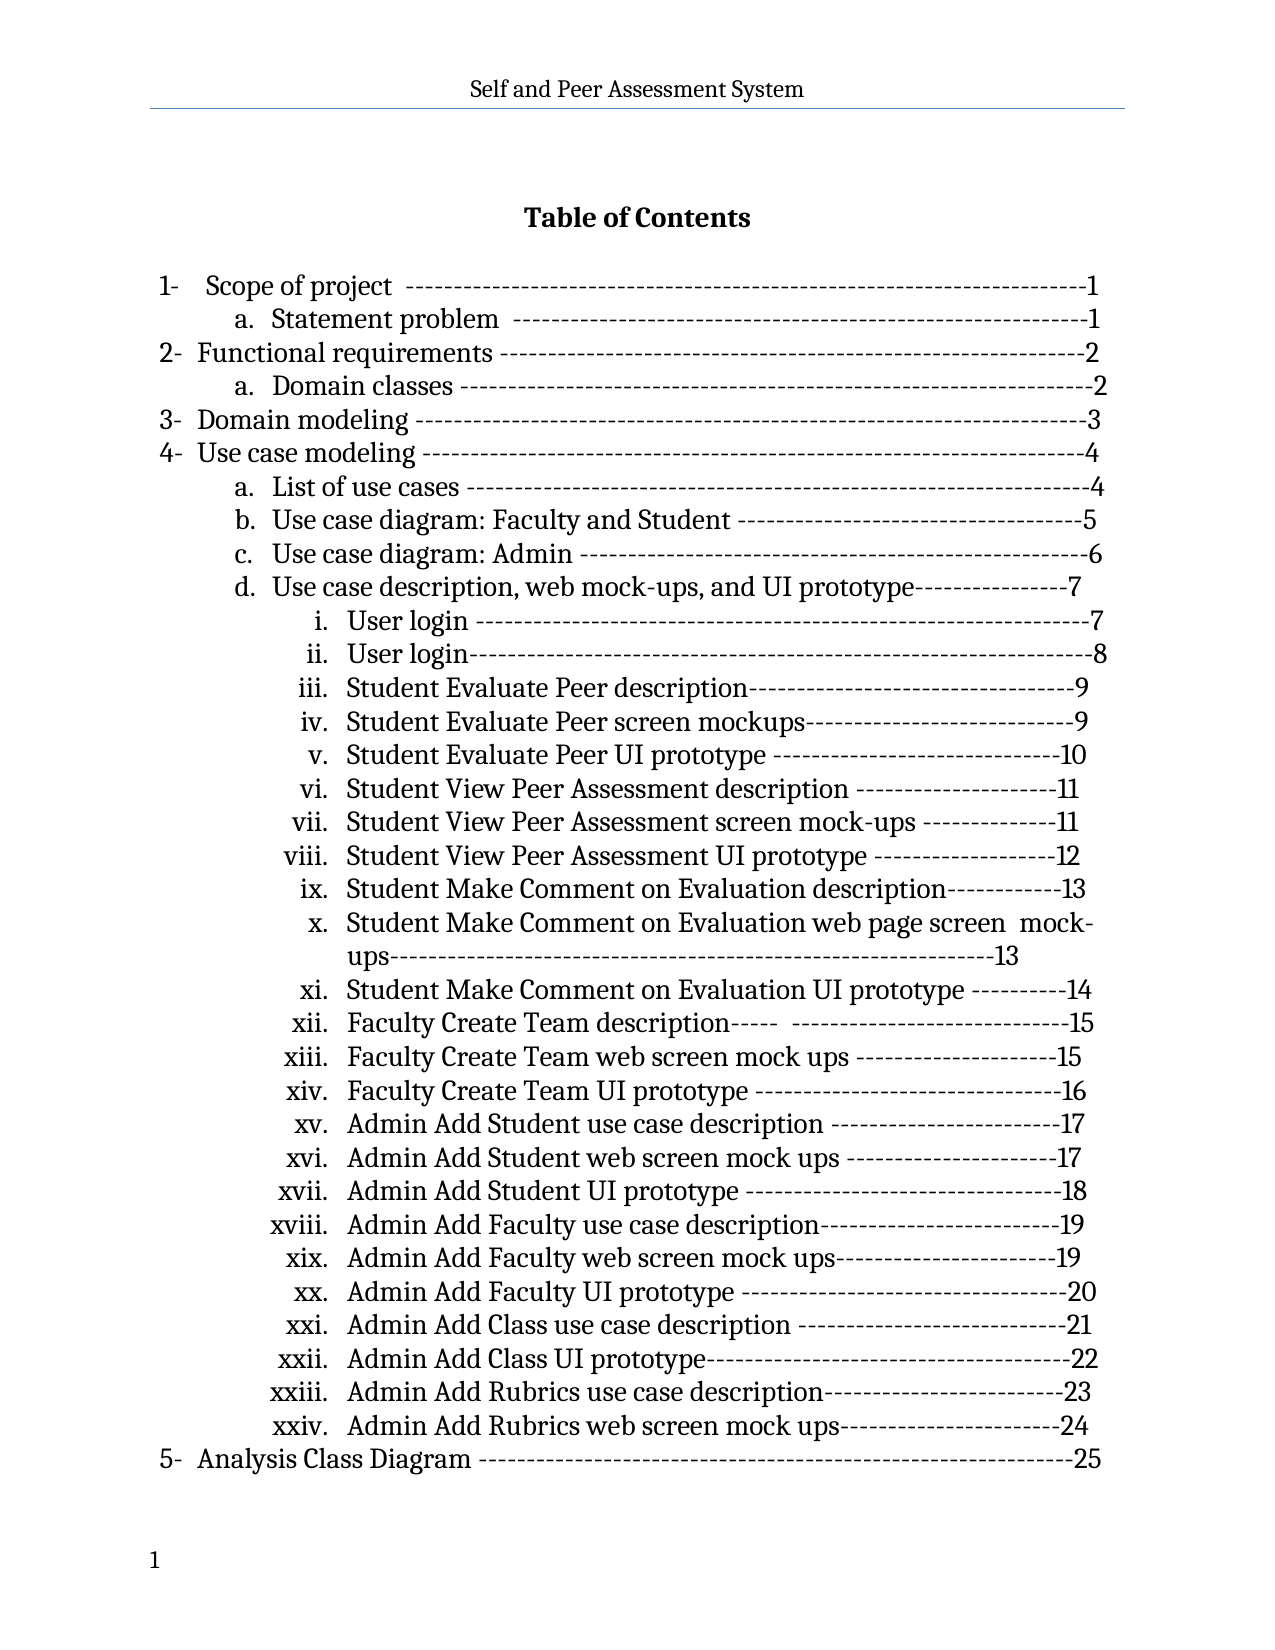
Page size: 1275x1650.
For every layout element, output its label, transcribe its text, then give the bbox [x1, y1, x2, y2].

list Admin Add Class UI prototype--------------------------------------22 [328, 1342, 1125, 1376]
list Faculty Create Team web screen mock ups ---------------------15 [328, 1040, 1125, 1074]
list Student View Peer Assessment description ---------------------11 [328, 772, 1125, 805]
list Student Make Comment on Evaluation web page screen mock-ups---------------------------------------------------------------13 [328, 906, 1125, 973]
list Admin Add Student use case description ------------------------17 [328, 1107, 1125, 1141]
list Admin Add Faculty web screen mock ups-----------------------19 [328, 1241, 1125, 1275]
list Admin Add Rubrics web screen mock ups-----------------------24 [328, 1409, 1125, 1443]
list Admin Add Faculty UI prototype ----------------------------------20 [328, 1275, 1125, 1308]
list Use case description, web mock-ups, and UI prototype----------------7 [234, 571, 1125, 604]
list Functional requirements -------------------------------------------------------------2 [159, 336, 1125, 369]
list Student Evaluate Peer screen mockups----------------------------9 [328, 705, 1125, 738]
list Student Evaluate Peer UI prototype ------------------------------10 [328, 738, 1125, 772]
list Faculty Create Team description----- -----------------------------15 [328, 1007, 1125, 1040]
list Student Evaluate Peer description----------------------------------9 [328, 671, 1125, 705]
list User login-----------------------------------------------------------------8 [328, 638, 1125, 671]
list Use case diagram: Faculty and Student ------------------------------------5 [234, 503, 1125, 537]
list Admin Add Student web screen mock ups ----------------------17 [328, 1141, 1125, 1174]
list Domain modeling ----------------------------------------------------------------------3 [159, 403, 1125, 436]
list List of use cases -----------------------------------------------------------------4 [234, 470, 1125, 503]
text Table of Contents [150, 202, 1125, 235]
list Student Make Comment on Evaluation UI prototype ----------14 [328, 973, 1125, 1007]
list Statement problem ------------------------------------------------------------1 [234, 302, 1125, 336]
list Faculty Create Team UI prototype --------------------------------16 [328, 1074, 1125, 1107]
list Scope of project -----------------------------------------------------------------------1 [159, 269, 1125, 302]
list Admin Add Faculty use case description-------------------------19 [328, 1208, 1125, 1241]
list Admin Add Rubrics use case description-------------------------23 [328, 1376, 1125, 1409]
list User login ----------------------------------------------------------------7 [328, 604, 1125, 638]
list Admin Add Class use case description ----------------------------21 [328, 1308, 1125, 1342]
list Domain classes ------------------------------------------------------------------2 [234, 369, 1125, 403]
list Use case modeling ---------------------------------------------------------------------4 [159, 436, 1125, 470]
list Analysis Class Diagram --------------------------------------------------------------25 [159, 1443, 1125, 1476]
list Student Make Comment on Evaluation description------------13 [328, 872, 1125, 906]
list Student View Peer Assessment screen mock-ups --------------11 [328, 805, 1125, 839]
list Admin Add Student UI prototype ---------------------------------18 [328, 1174, 1125, 1208]
list Student View Peer Assessment UI prototype -------------------12 [328, 839, 1125, 872]
list Use case diagram: Admin -----------------------------------------------------6 [234, 537, 1125, 571]
